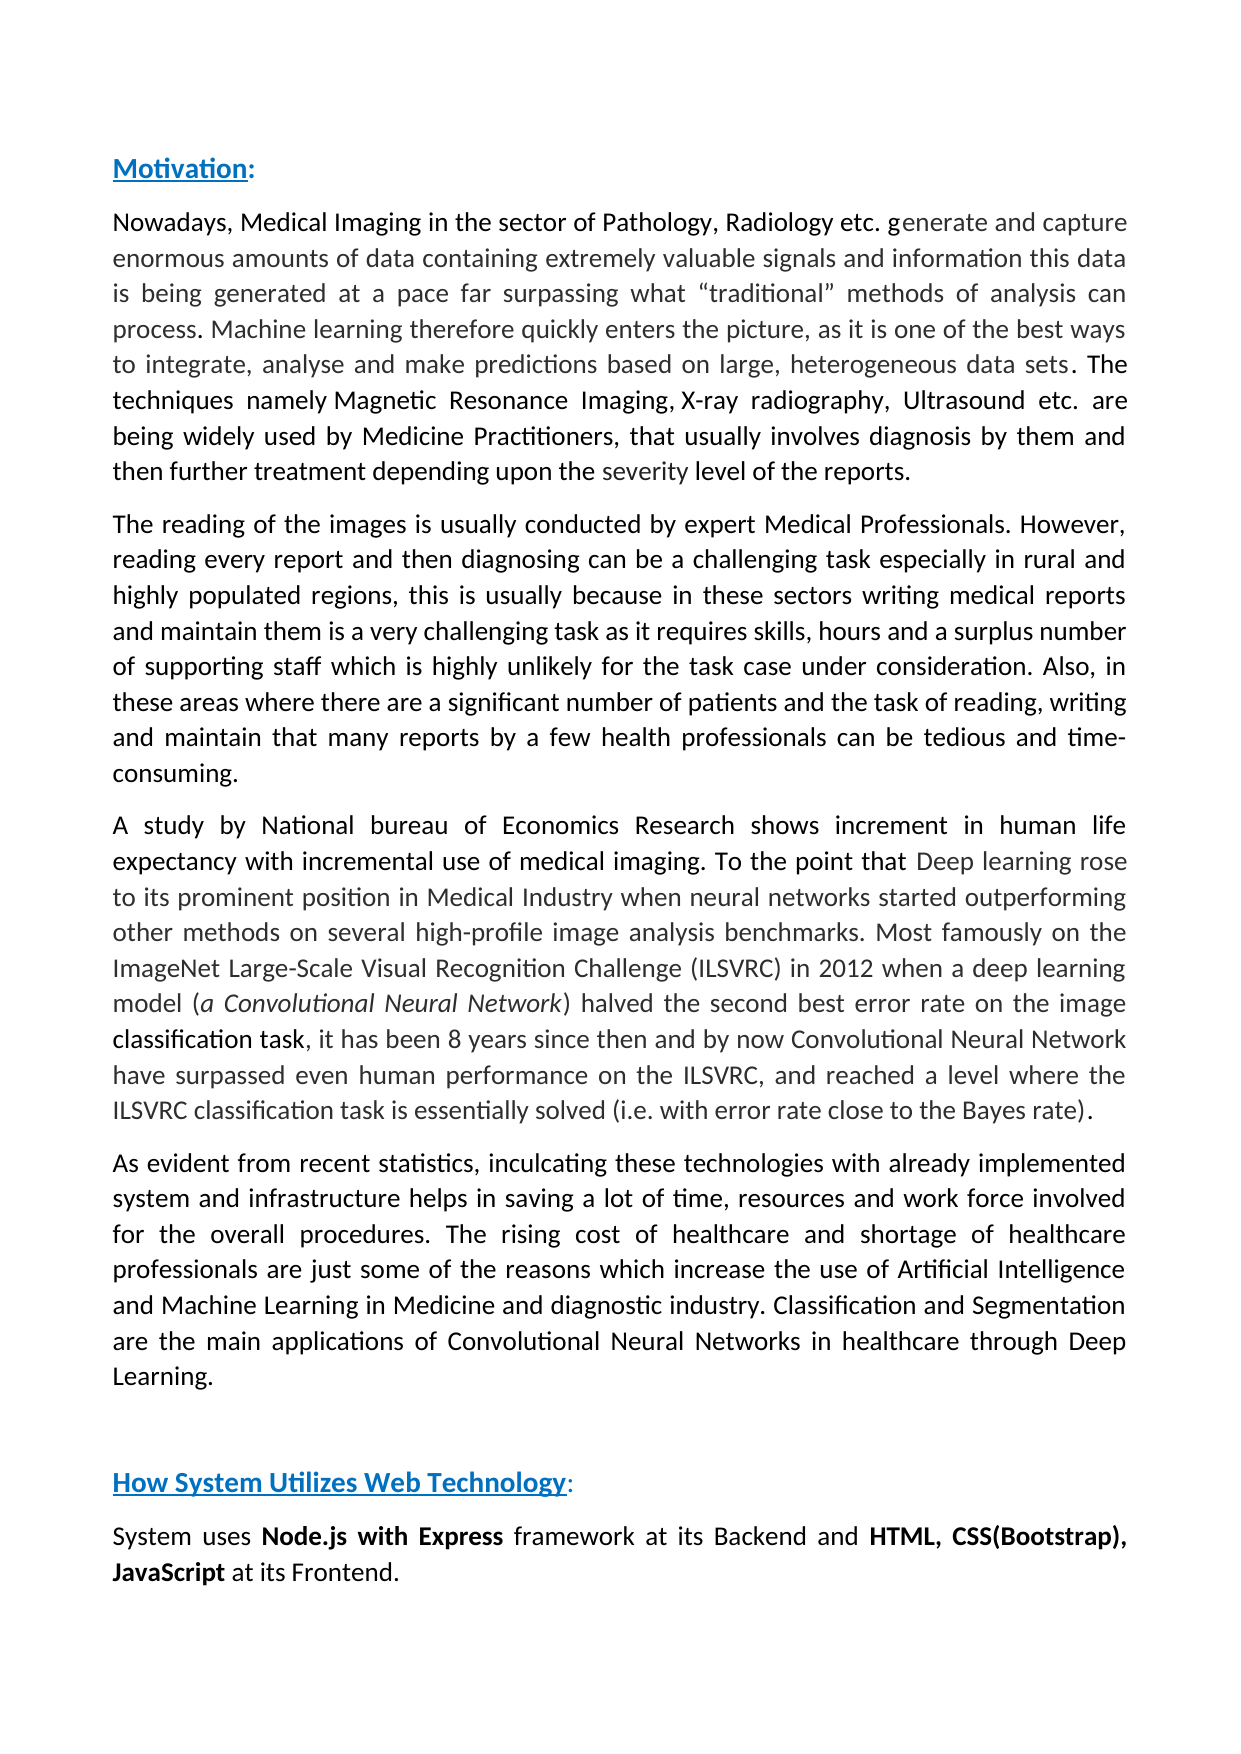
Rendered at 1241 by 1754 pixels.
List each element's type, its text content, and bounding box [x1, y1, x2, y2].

text How System Utilizes Web Technology: [112, 1464, 1128, 1500]
text As evident from recent statistics, inculcating these technologies with already implemented system and infrastructure helps in saving a lot of time, resources and work force involved for the overall procedures. The rising cost of healthcare and shortage of healthcare professionals are just some of the reasons which increase the use of Artificial Intelligence and Machine Learning in Medicine and diagnostic industry. Classification and Segmentation are the main applications of Convolutional Neural Networks in healthcare through Deep Learning. [112, 1146, 1128, 1392]
text System uses Node.js with Express framework at its Backend and HTML, CSS(Bootstrap), JavaScript at its Frontend. [112, 1519, 1128, 1588]
text Motivation: [112, 150, 1128, 186]
text A study by National bureau of Economics Research shows increment in human life expectancy with incremental use of medical imaging. To the point that Deep learning rose to its prominent position in Medical Industry when neural networks started outperforming other methods on several high-profile image analysis benchmarks. Most famously on the ImageNet Large-Scale Visual Recognition Challenge (ILSVRC) in 2012 when a deep learning model (a Convolutional Neural Network) halved the second best error rate on the image classification task, it has been 8 years since then and by now Convolutional Neural Network have surpassed even human performance on the ILSVRC, and reached a level where the ILSVRC classification task is essentially solved (i.e. with error rate close to the Bayes rate). [112, 808, 1128, 1126]
text The reading of the images is usually conducted by expert Medical Professionals. However, reading every report and then diagnosing can be a challenging task especially in rural and highly populated regions, this is usually because in these sectors writing medical reports and maintain them is a very challenging task as it requires skills, hours and a surplus number of supporting staff which is highly unlikely for the task case under consideration. Also, in these areas where there are a significant number of patients and the task of reading, writing and maintain that many reports by a few health professionals can be tedious and time-consuming. [112, 507, 1128, 789]
text Nowadays, Medical Imaging in the sector of Pathology, Radiology etc. generate and capture enormous amounts of data containing extremely valuable signals and information this data is being generated at a pace far surpassing what “traditional” methods of analysis can process. Machine learning therefore quickly enters the picture, as it is one of the best ways to integrate, analyse and make predictions based on large, heterogeneous data sets. The techniques namely Magnetic Resonance Imaging, X-ray radiography, Ultrasound etc. are being widely used by Medicine Practitioners, that usually involves diagnosis by them and then further treatment depending upon the severity level of the reports. [112, 205, 1128, 487]
